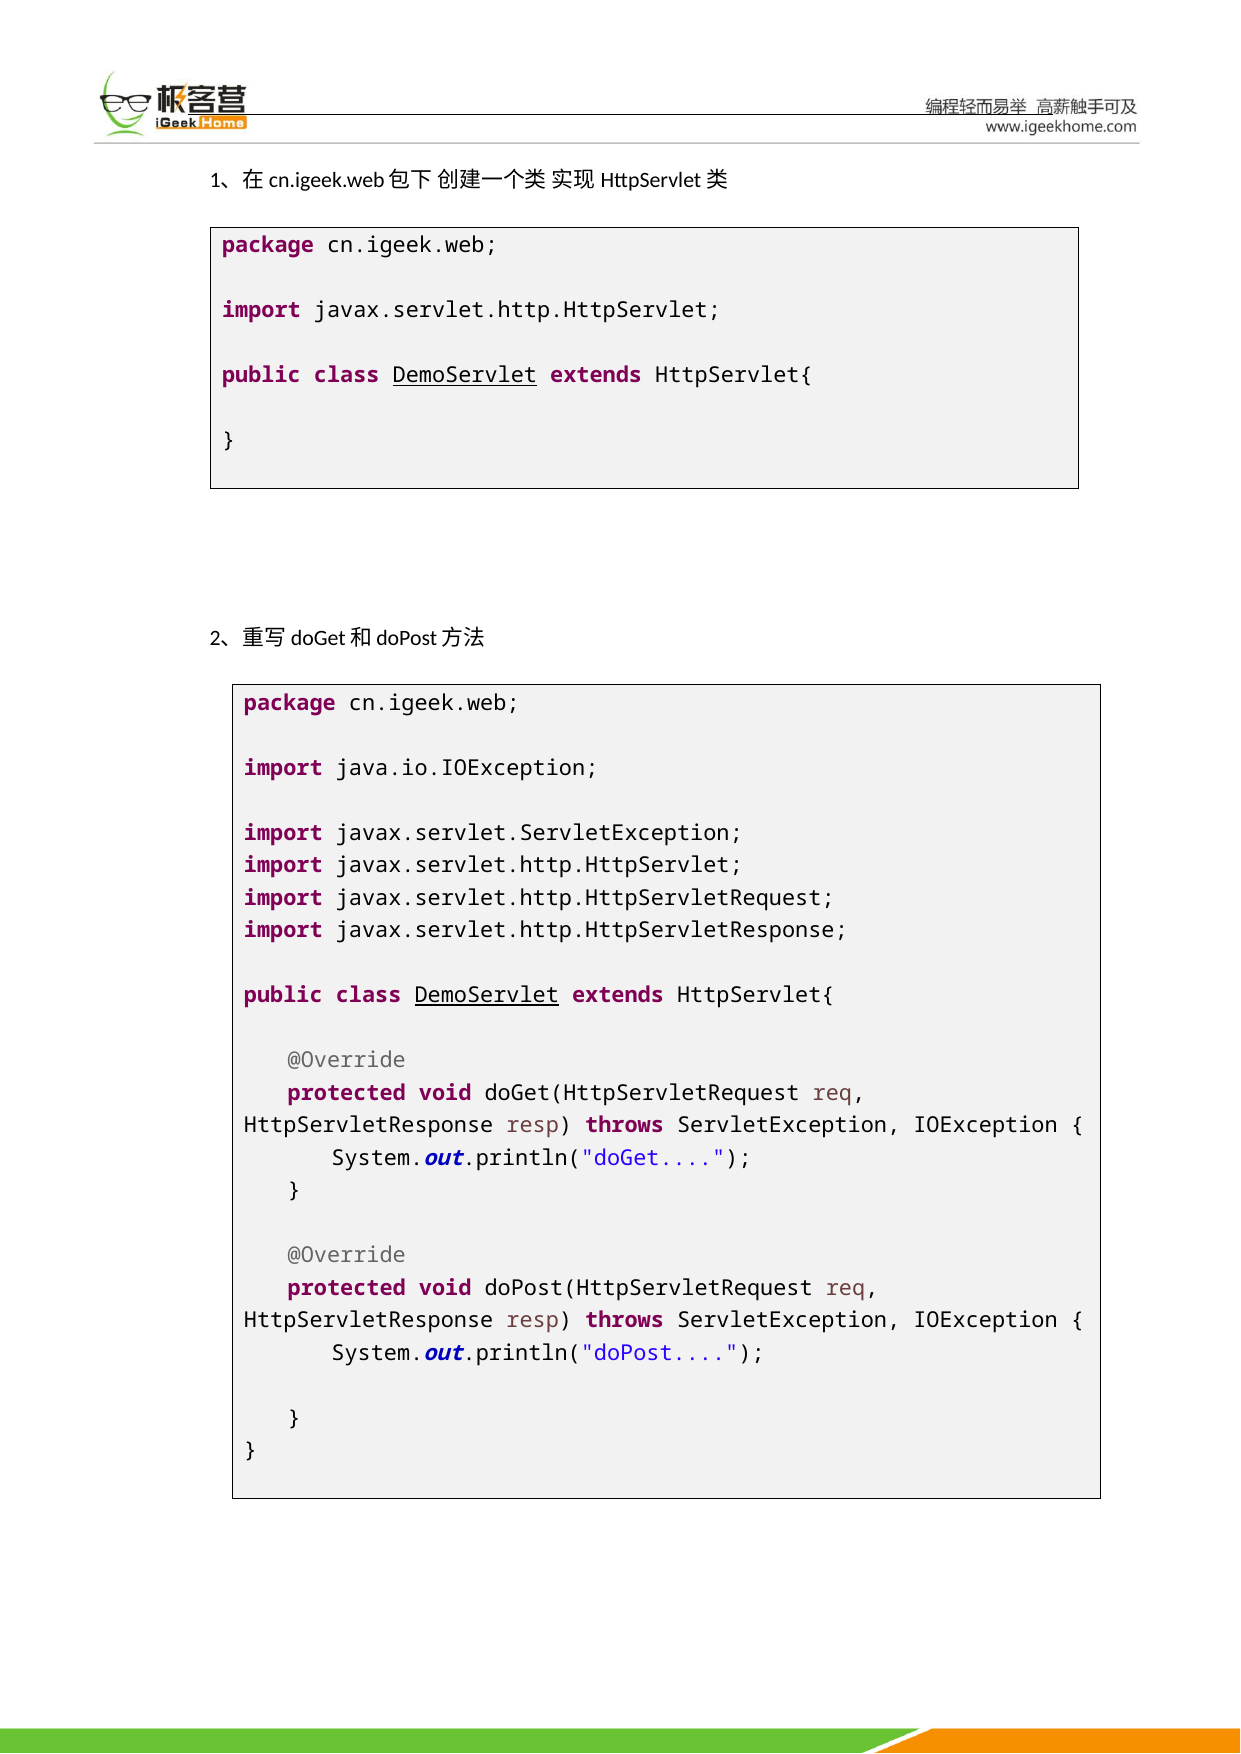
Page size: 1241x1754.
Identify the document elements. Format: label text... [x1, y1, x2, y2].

table_header package cn.igeek.web; import javax.servlet.http.HttpServlet; public class DemoServlet extends HttpServlet{ } [211, 228, 1078, 488]
text 1、在cn.igeek.web包下 创建一个类 实现 HttpServlet 类 [209, 162, 1053, 194]
table_header package cn.igeek.web; import java.io.IOException; import javax.servlet.ServletException; import javax.servlet.http.HttpServlet; import javax.servlet.http.HttpServletRequest; import javax.servlet.http.HttpServletResponse; public class DemoServlet extends HttpServlet{ @Override protected void doGet(HttpServletRequest req, HttpServletResponse resp) throws ServletException, IOException { System.out.println("doGet...."); } @Override protected void doPost(HttpServletRequest req, HttpServletResponse resp) throws ServletException, IOException { System.out.println("doPost...."); } } [233, 685, 1100, 1498]
picture [0, 1, 1241, 151]
list 重写doGet和doPost方法 [209, 619, 1053, 652]
picture [0, 1690, 1241, 1753]
